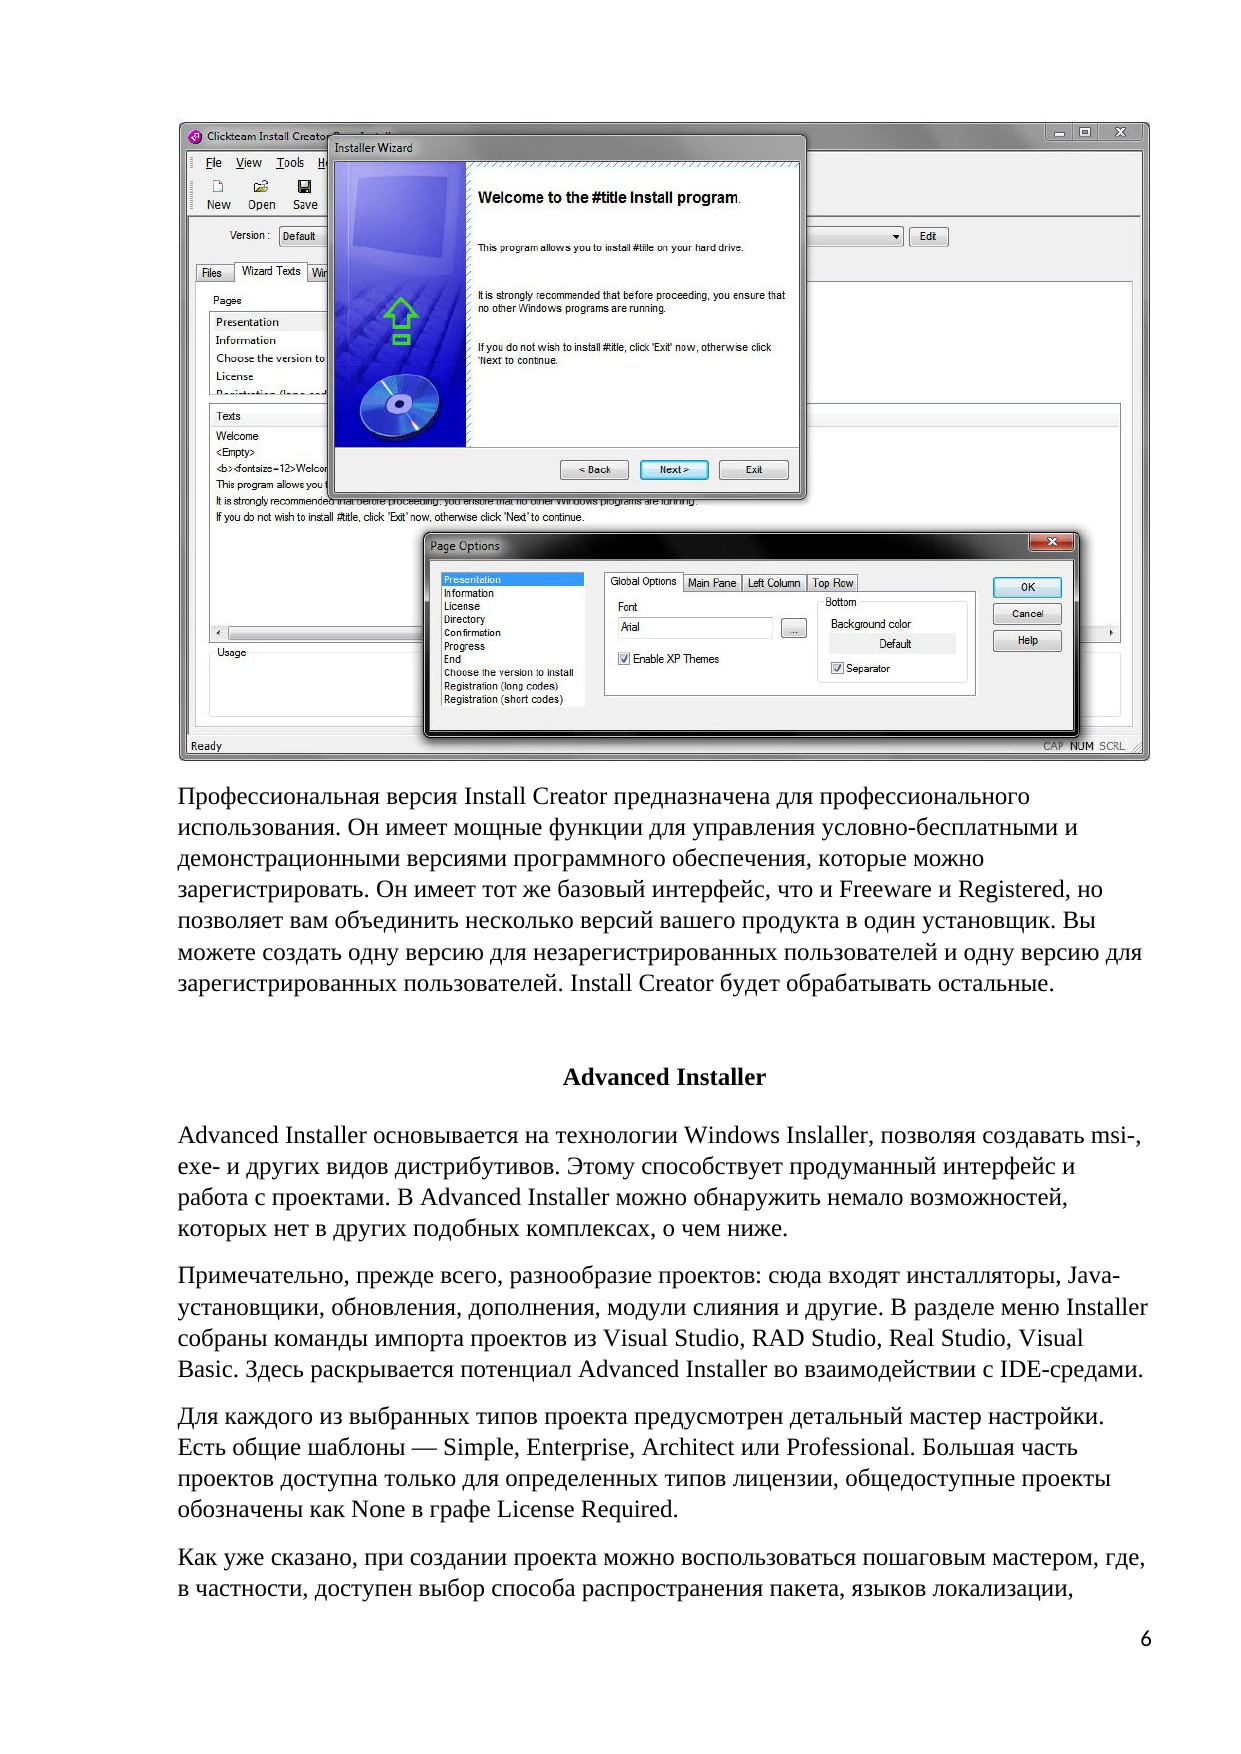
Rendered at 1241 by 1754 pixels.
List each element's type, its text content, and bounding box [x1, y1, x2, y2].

text Для каждого из выбранных типов проекта предусмотрен детальный мастер настройки. Есть общие шаблоны — Simple, Enterprise, Architect или Professional. Большая часть проектов доступна только для определенных типов лицензии, общедоступные проекты обозначены как None в графе License Required. [177, 1401, 1152, 1523]
subtitle Advanced Installer [177, 1062, 1152, 1091]
text Примечательно, прежде всего, разнообразие проектов: сюда входят инсталляторы, Java-установщики, обновления, дополнения, модули слияния и другие. В разделе меню Installer собраны команды импорта проектов из Visual Studio, RAD Studio, Real Studio, Visual Basic. Здесь раскрывается потенциал Advanced Installer во взаимодействии с IDE-средами. [177, 1261, 1152, 1382]
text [177, 1542, 1152, 1602]
picture [177, 118, 1151, 763]
text Advanced Installer основывается на технологии Windows Inslaller, позволяя создавать msi-, exe- и других видов дистрибутивов. Этому способствует продуманный интерфейс и работа с проектами. В Advanced Installer можно обнаружить немало возможностей, которых нет в других подобных комплексах, о чем ниже. [177, 1120, 1152, 1242]
text Профессиональная версия Install Creator предназначена для профессионального использования. Он имеет мощные функции для управления условно-бесплатными и демонстрационными версиями программного обеспечения, которые можно зарегистрировать. Он имеет тот же базовый интерфейс, что и Freeware и Registered, но позволяет вам объединить несколько версий вашего продукта в один установщик. Вы можете создать одну версию для незарегистрированных пользователей и одну версию для зарегистрированных пользователей. Install Creator будет обрабатывать остальные. [177, 781, 1152, 996]
